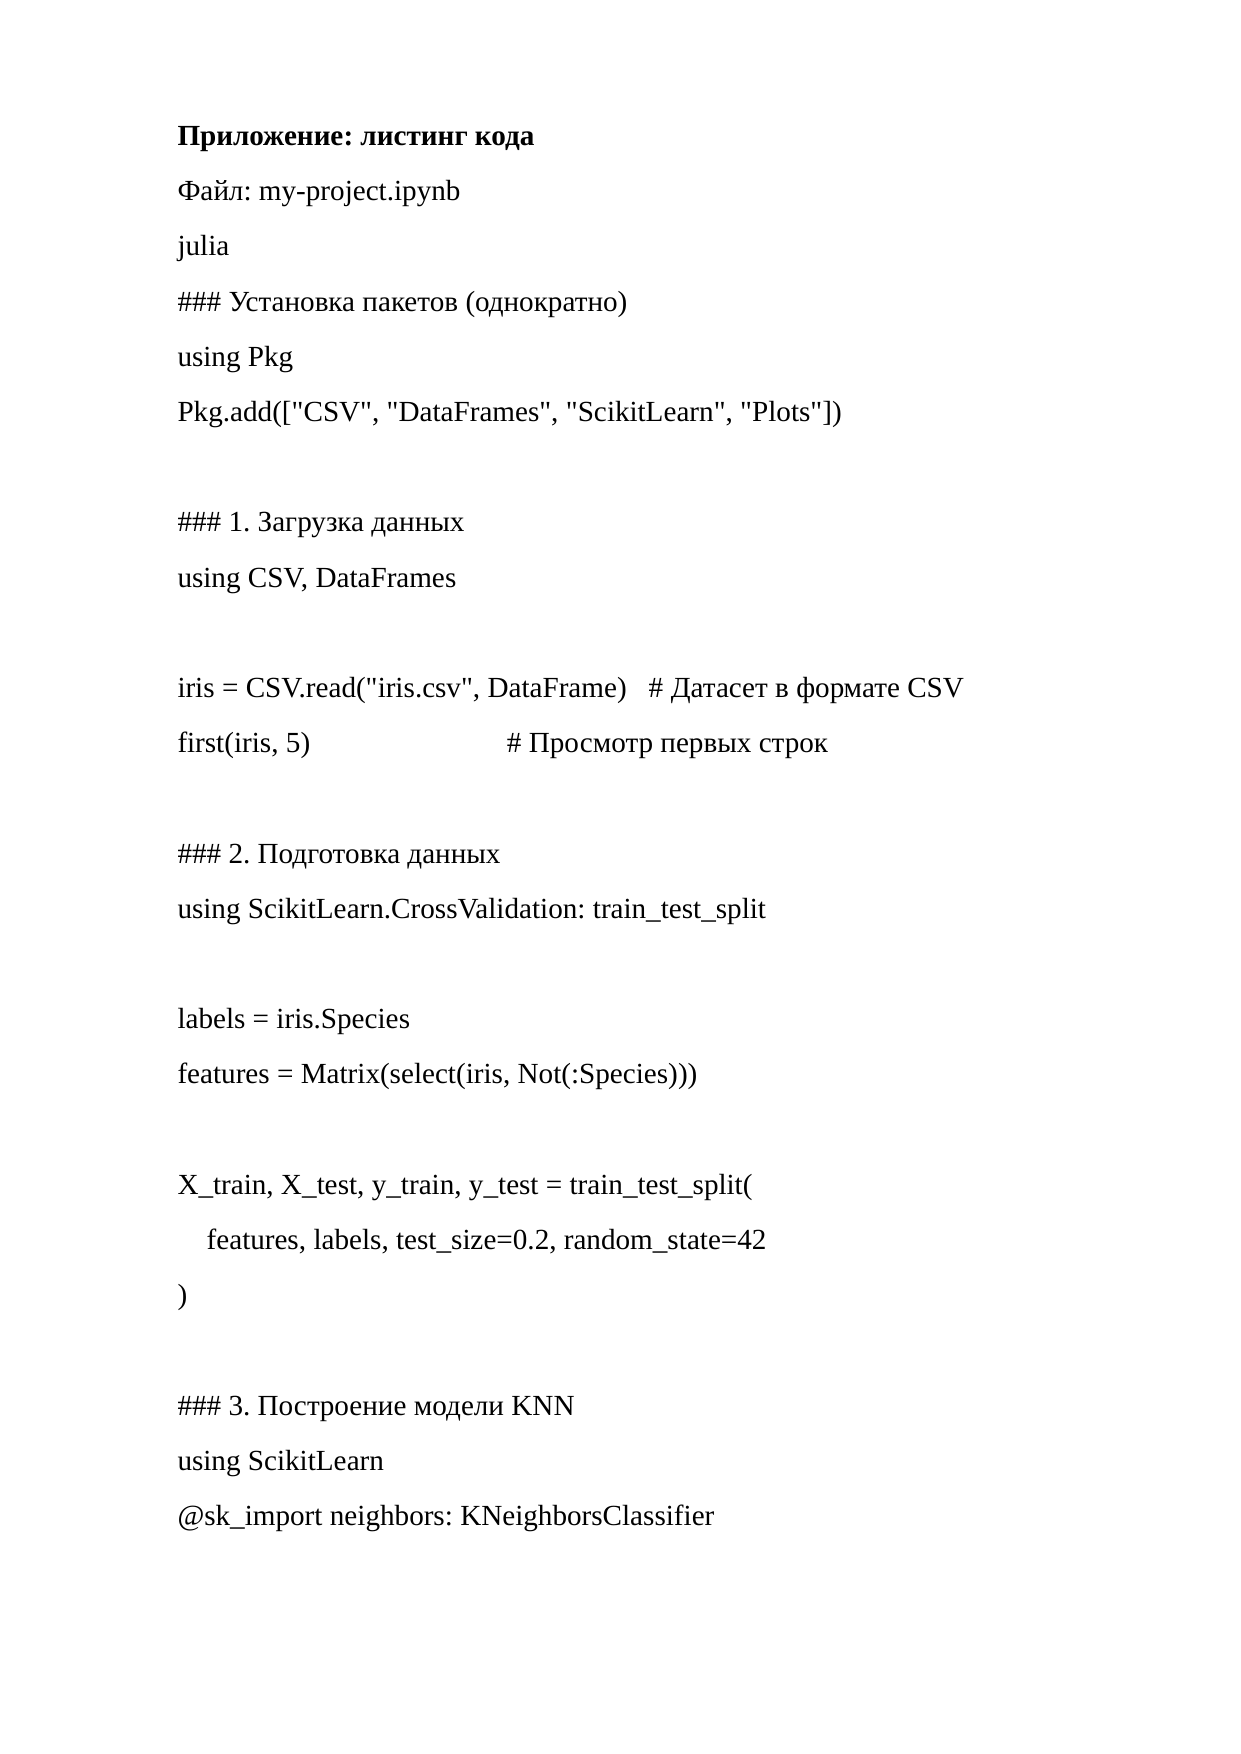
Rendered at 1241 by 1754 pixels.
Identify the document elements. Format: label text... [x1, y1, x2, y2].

text ### 1. Загрузка данных [177, 504, 1152, 538]
text ### 3. Построение модели KNN [177, 1388, 1152, 1421]
text X_train, X_test, y_train, y_test = train_test_split( [177, 1167, 1152, 1201]
text @sk_import neighbors: KNeighborsClassifier [177, 1498, 1152, 1532]
text features = Matrix(select(iris, Not(:Species))) [177, 1057, 1152, 1090]
text using ScikitLearn.CrossValidation: train_test_split [177, 891, 1152, 924]
text iris = CSV.read("iris.csv", DataFrame) # Датасет в формате CSV [177, 670, 1152, 704]
text features, labels, test_size=0.2, random_state=42 [177, 1222, 1152, 1256]
text ) [177, 1277, 1152, 1311]
text labels = iris.Species [177, 1001, 1152, 1035]
text ### 2. Подготовка данных [177, 836, 1152, 869]
text Приложение: листинг кода [177, 118, 1152, 152]
text Файл: my-project.ipynb [177, 173, 1152, 207]
text first(iris, 5) # Просмотр первых строк [177, 725, 1152, 759]
text Pkg.add(["CSV", "DataFrames", "ScikitLearn", "Plots"]) [177, 394, 1152, 428]
text using CSV, DataFrames [177, 560, 1152, 593]
text julia [177, 228, 1152, 262]
text using ScikitLearn [177, 1443, 1152, 1477]
text using Pkg [177, 339, 1152, 372]
text ### Установка пакетов (однократно) [177, 284, 1152, 317]
